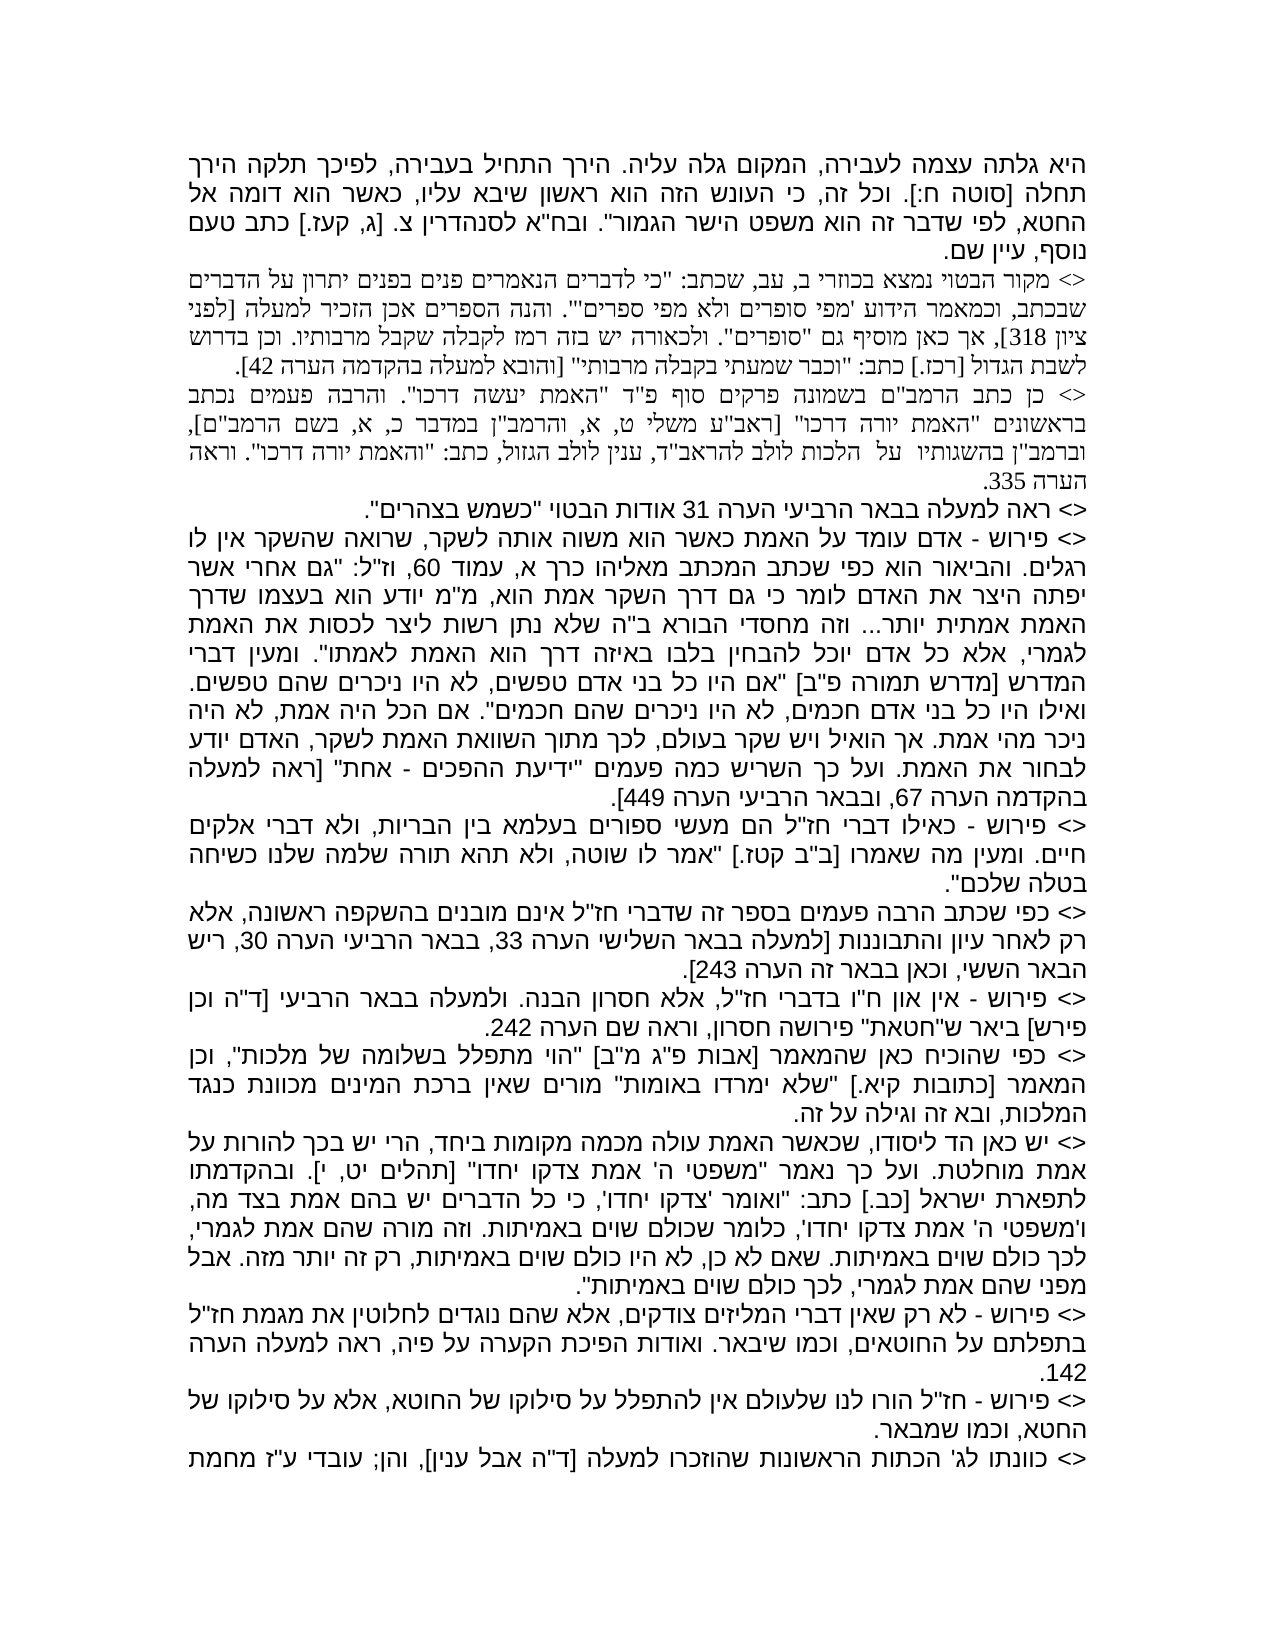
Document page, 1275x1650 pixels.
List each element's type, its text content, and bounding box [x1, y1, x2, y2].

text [187, 1329, 1087, 1472]
text <> שזו הנהגת "מדה כנגד מדה" [סוטה ח:]. ובגו"א בראשית פל"ח אות יד כתב: "כי מידותיו של הקב"ה לשלם לאדם במידה שמדד בה", ושם הערה 142. ולמעלה בבאר הרביעי [ד"ה דע כי] כתב: "הביא עליו המכה כפי עונשו הראוי לו, עד שמדותיו יתברך אמת". ושם בהערה 1128 נתבאר שההנהגה של "מדה כנגד מדה" נובעת מהאמת והמשפט, וכפי שביאר בח"א לסוטה ח: [ב, לו:], וז"ל: "דבר זה מבואר, כי העונש ראוי באותה מדה, כלומר באותו הענין שהיה בו החטא. משל זה הסוטה קשטה עצמה לעבירה, המקום מנוולה. וכי אין ראוי שהש"י, אשר הנהגתו ביושר ובמשפט, וכאשר היה הקשוט בחטא, וכי אין ראוי לפי מדת המשפט להפוך החטא לנוולה, וזהו העונש ראשון שהוא ראוי אליו, ודבר זה מבואר. וכן כל העונשים המגיעים לאדם, הם מגיעים דבר דומה לחטא. כמו היא גלתה עצמה לעבירה, המקום גלה עליה. הירך התחיל בעבירה, לפיכך תלקה הירך תחלה [סוטה ח:]. וכל זה, כי העונש הזה הוא ראשון שיבא עליו, כאשר הוא דומה אל החטא, לפי שדבר זה הוא משפט הישר הגמור". ובח"א לסנהדרין צ. [ג, קעז.] כתב טעם נוסף, עיין שם. [187, 696, 1087, 1070]
text <> ראה למעלה בבאר הרביעי הערה 31 אודות הבטוי "כשמש בצהרים". [187, 1300, 1087, 1329]
text <> כן כתב הרמב"ם בשמונה פרקים סוף פ"ד "האמת יעשה דרכו". והרבה פעמים נכתב בראשונים "האמת יורה דרכו" [ראב"ע משלי ט, א, והרמב"ן במדבר כ, א, בשם הרמב"ם], וברמב"ן בהשגותיו על הלכות לולב להראב"ד, ענין לולב הגזול, כתב: "והאמת יורה דרכו". וראה הערה 335. [187, 1185, 1087, 1300]
text <> רש"י תהלים לא, יג: "כל לשון אבידה אין הלשון נופל על בעל אבידה לומר הוא אבד אותה, אלא האבידה אובדת ממנו, כמו דאת אמר [דברים כב, ג] 'אשר תאבד ממנו', [יחזקאל לד, ד] 'האובדת לא בקשתם'". ובאיוב ד, יא כתב רש"י: "'אובד' אינו לשון אדם האובד דבר ממנו, אלא הוא עצמו הולך לאיבוד, כמו [תהלים קיט, קעו] 'תעיתי כשה אובד', וכמו [תהלים לא, יג] 'הייתי ככלי אובד'". ובאיוב כט, יג כתב רש"י: "אין קרוי 'אובד' אלא דבר שהוא עצמו אובד, כמו 'ככלי אובד', וכן 'תעיתי כשה אובד', [ירמיה נ, ו] 'צאן אובדות'". ואלו דבריו כאן. [187, 437, 1087, 639]
text <> באבני אליהו לגר"א כתב: "'מלשינים' שהם רעים, שאינם מקבלים עול מלכות שמים, ומתקרב לרשות... להרע לזולתן לקרב הנאה לרשות... והוא בעבור תקותו שינשאוהו השרים. על כן אנו מתפללים 'ולמלשינים אל תהי תקוה' מה שהמה מקוים". ובמיוחד יש לבאר כן לפי נוסחת המהר"ל "ולמשומדים אל תהי תקוה" [למעלה הערה 290], שמדובר על אלו הממירים את דתם בכדי למצוא חן בעיני הגוים. וכן הוא בעיון תפלה [אוצר התפלות ח"א עמוד 344]. [187, 207, 1087, 380]
text <> שהוא בנין פיעל, לעומת "יכרתו" שהוא בנין נפעל. ובנין פיעל הוא בנין כבד, וכמבואר ברש"י שמות א, טו, ושם הערה 143. [187, 639, 1087, 696]
text <> "יאבדו". [187, 380, 1087, 409]
text <> הולך לבאר שההדרגתיות שבברכה זו ["אל תהי תקוה", "כרגע תאבד", "מהרה יכרתו", "תעקר ותשבר ותמגר"] מכוונת כנגד ההדרגתיות שבהתנגדות לדת. [187, 150, 1087, 207]
text <> מקור הבטוי נמצא בכוזרי ב, עב, שכתב: "כי לדברים הנאמרים פנים בפנים יתרון על הדברים שבכתב, וכמאמר הידוע 'מפי סופרים ולא מפי ספרים'". והנה הספרים אכן הזכיר למעלה [לפני ציון 318], אך כאן מוסיף גם "סופרים". ולכאורה יש בזה רמז לקבלה שקבל מרבותיו. וכן בדרוש לשבת הגדול [רכז.] כתב: "וכבר שמעתי בקבלה מרבותי" [והובא למעלה בהקדמה הערה 42]. [187, 1070, 1087, 1185]
text <> בנין פעל. [187, 409, 1087, 437]
